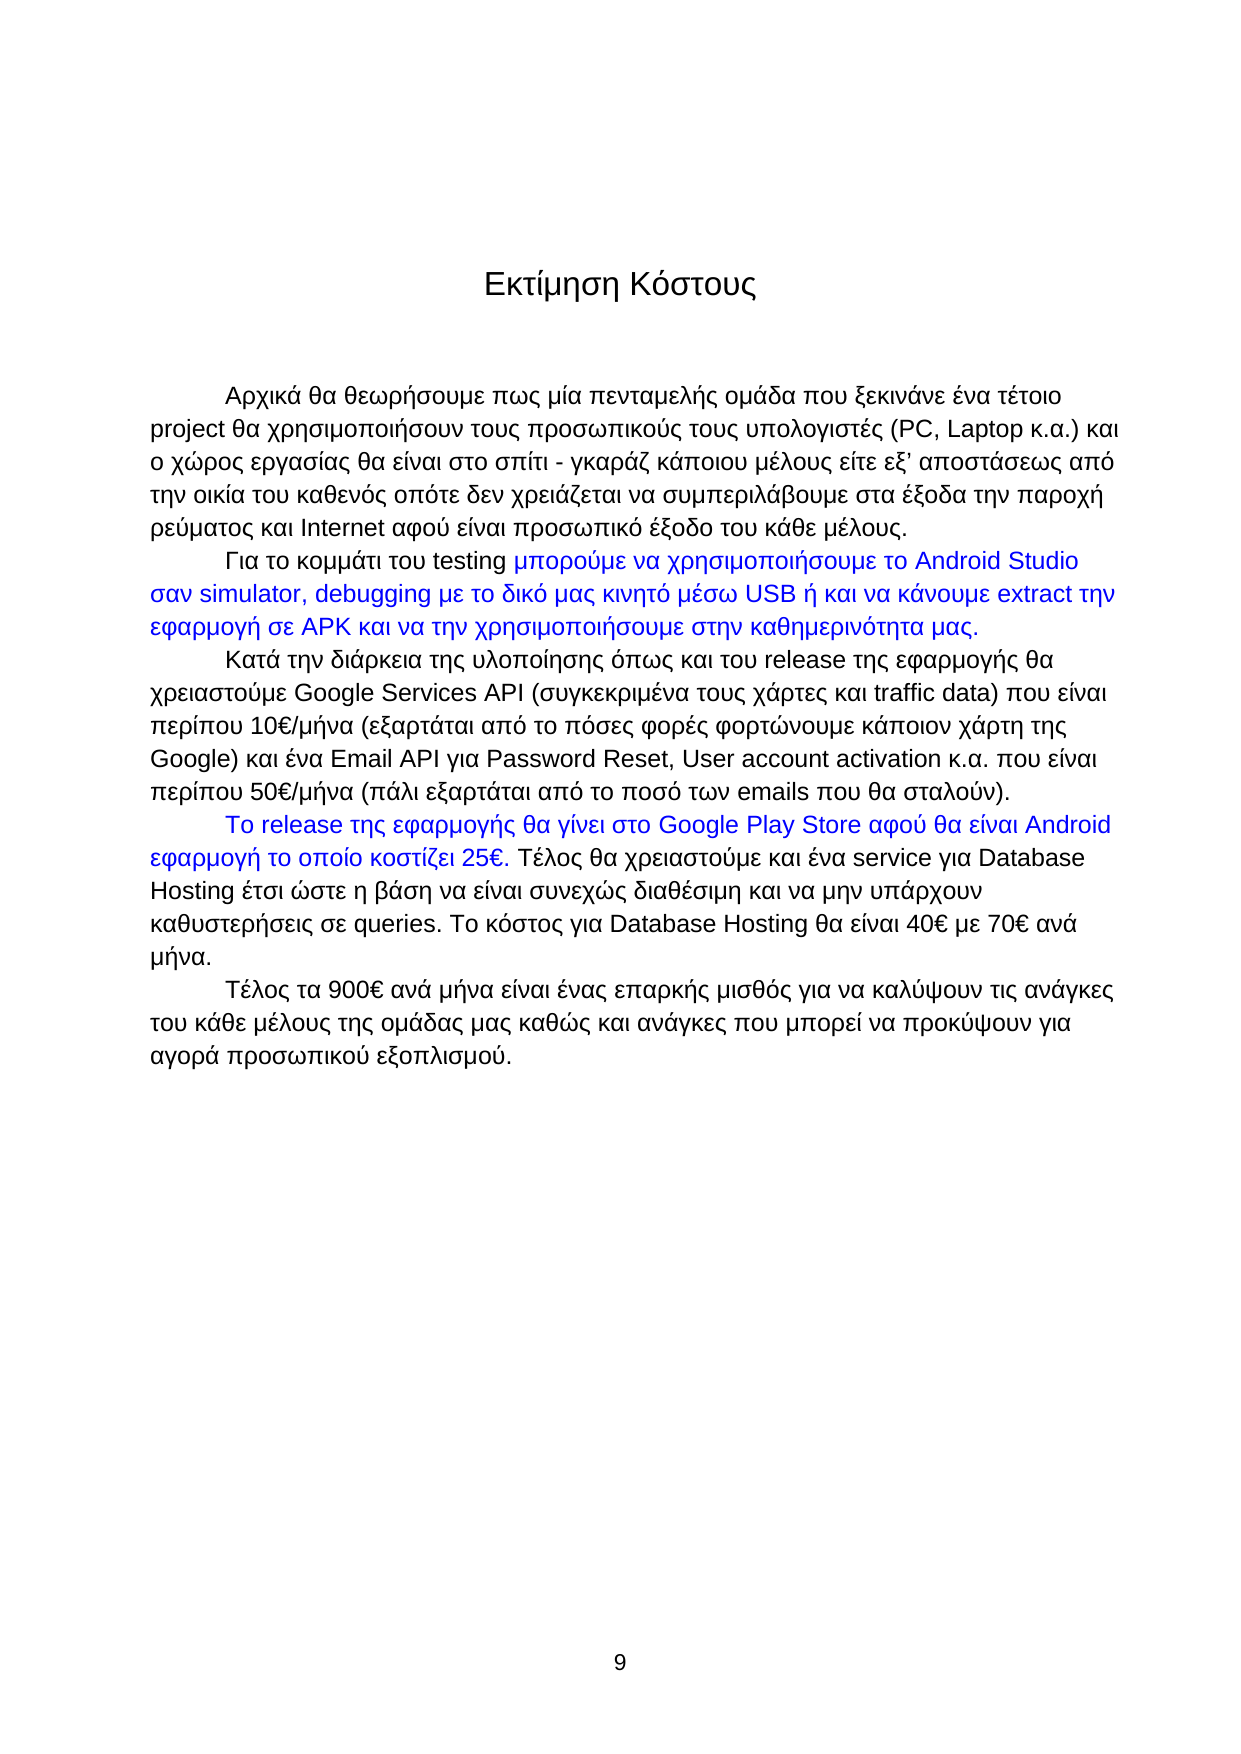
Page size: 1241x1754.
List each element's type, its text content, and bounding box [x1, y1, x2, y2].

text Για το κομμάτι του testing μπορούμε να χρησιμοποιήσουμε το Android Studio σαν simulator, debugging με το δικό μας κινητό μέσω USB ή και να κάνουμε extract την εφαρμογή σε APK και να την χρησιμοποιήσουμε στην καθημερινότητα μας. [150, 546, 1124, 641]
subtitle Εκτίμηση Κόστους [150, 263, 1090, 302]
text Τέλος τα 900€ ανά μήνα είναι ένας επαρκής μισθός για να καλύψουν τις ανάγκες του κάθε μέλους της ομάδας μας καθώς και ανάγκες που μπορεί να προκύψουν για αγορά προσωπικού εξοπλισμού. [150, 975, 1124, 1070]
text Κατά την διάρκεια της υλοποίησης όπως και του release της εφαρμογής θα χρειαστούμε Google Services API (συγκεκριμένα τους χάρτες και traffic data) που είναι περίπου 10€/μήνα (εξαρτάται από το πόσες φορές φορτώνουμε κάποιον χάρτη της Google) και ένα Email API για Password Reset, User account activation κ.α. που είναι περίπου 50€/μήνα (πάλι εξαρτάται από το ποσό των emails που θα σταλούν). [150, 645, 1124, 806]
text Το release της εφαρμογής θα γίνει στο Google Play Store αφού θα είναι Android εφαρμογή το οποίο κοστίζει 25€. Τέλος θα χρειαστούμε και ένα service για Database Hosting έτσι ώστε η βάση να είναι συνεχώς διαθέσιμη και να μην υπάρχουν καθυστερήσεις σε queries. Το κόστος για Database Hosting θα είναι 40€ με 70€ ανά μήνα. [150, 810, 1124, 971]
text Αρχικά θα θεωρήσουμε πως μία πενταμελής ομάδα που ξεκινάνε ένα τέτοιο project θα χρησιμοποιήσουν τους προσωπικούς τους υπολογιστές (PC, Laptop κ.α.) και ο χώρος εργασίας θα είναι στο σπίτι - γκαράζ κάποιου μέλους είτε εξ’ αποστάσεως από την οικία του καθενός οπότε δεν χρειάζεται να συμπεριλάβουμε στα έξοδα την παροχή ρεύματος και Internet αφού είναι προσωπικό έξοδο του κάθε μέλους. [150, 381, 1124, 541]
